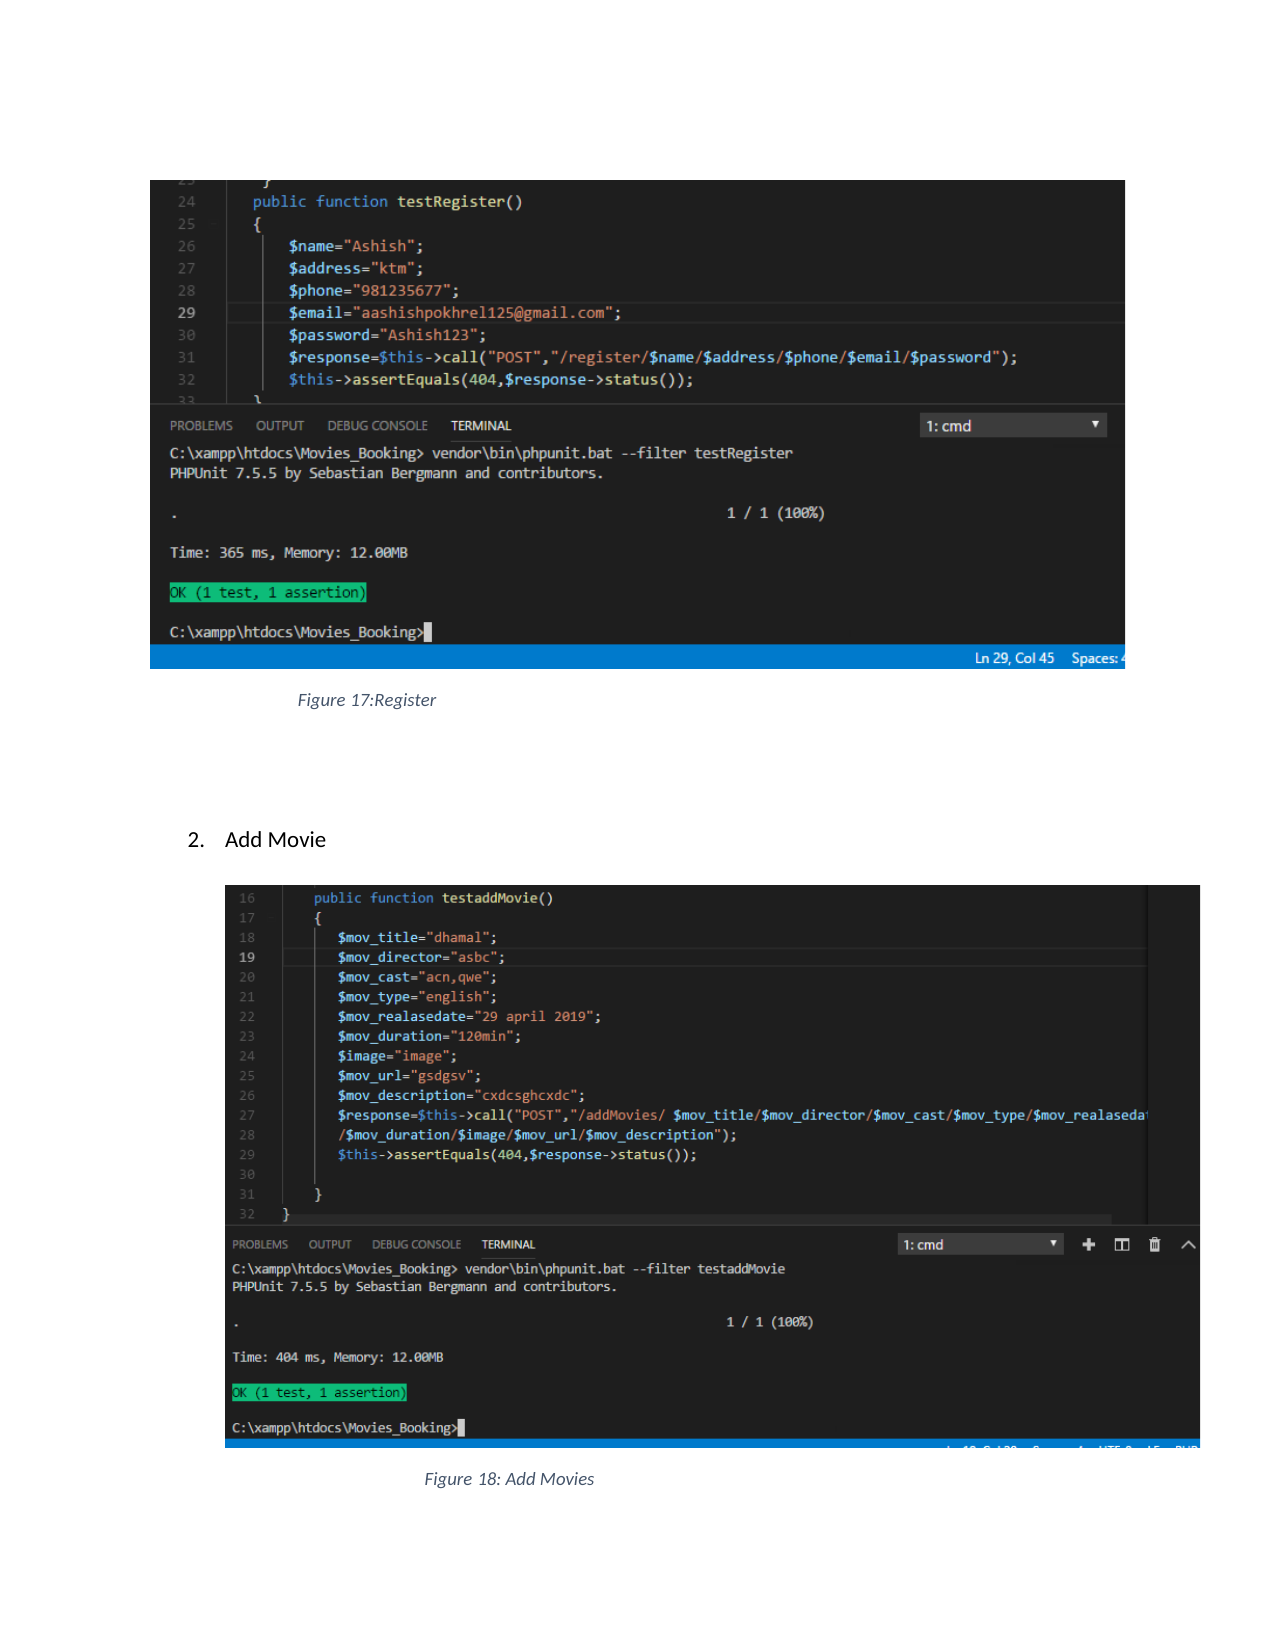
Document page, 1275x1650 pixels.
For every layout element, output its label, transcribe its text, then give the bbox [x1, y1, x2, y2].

list Add Movie [187, 825, 1125, 853]
picture [225, 885, 1200, 1448]
picture [150, 180, 1125, 669]
